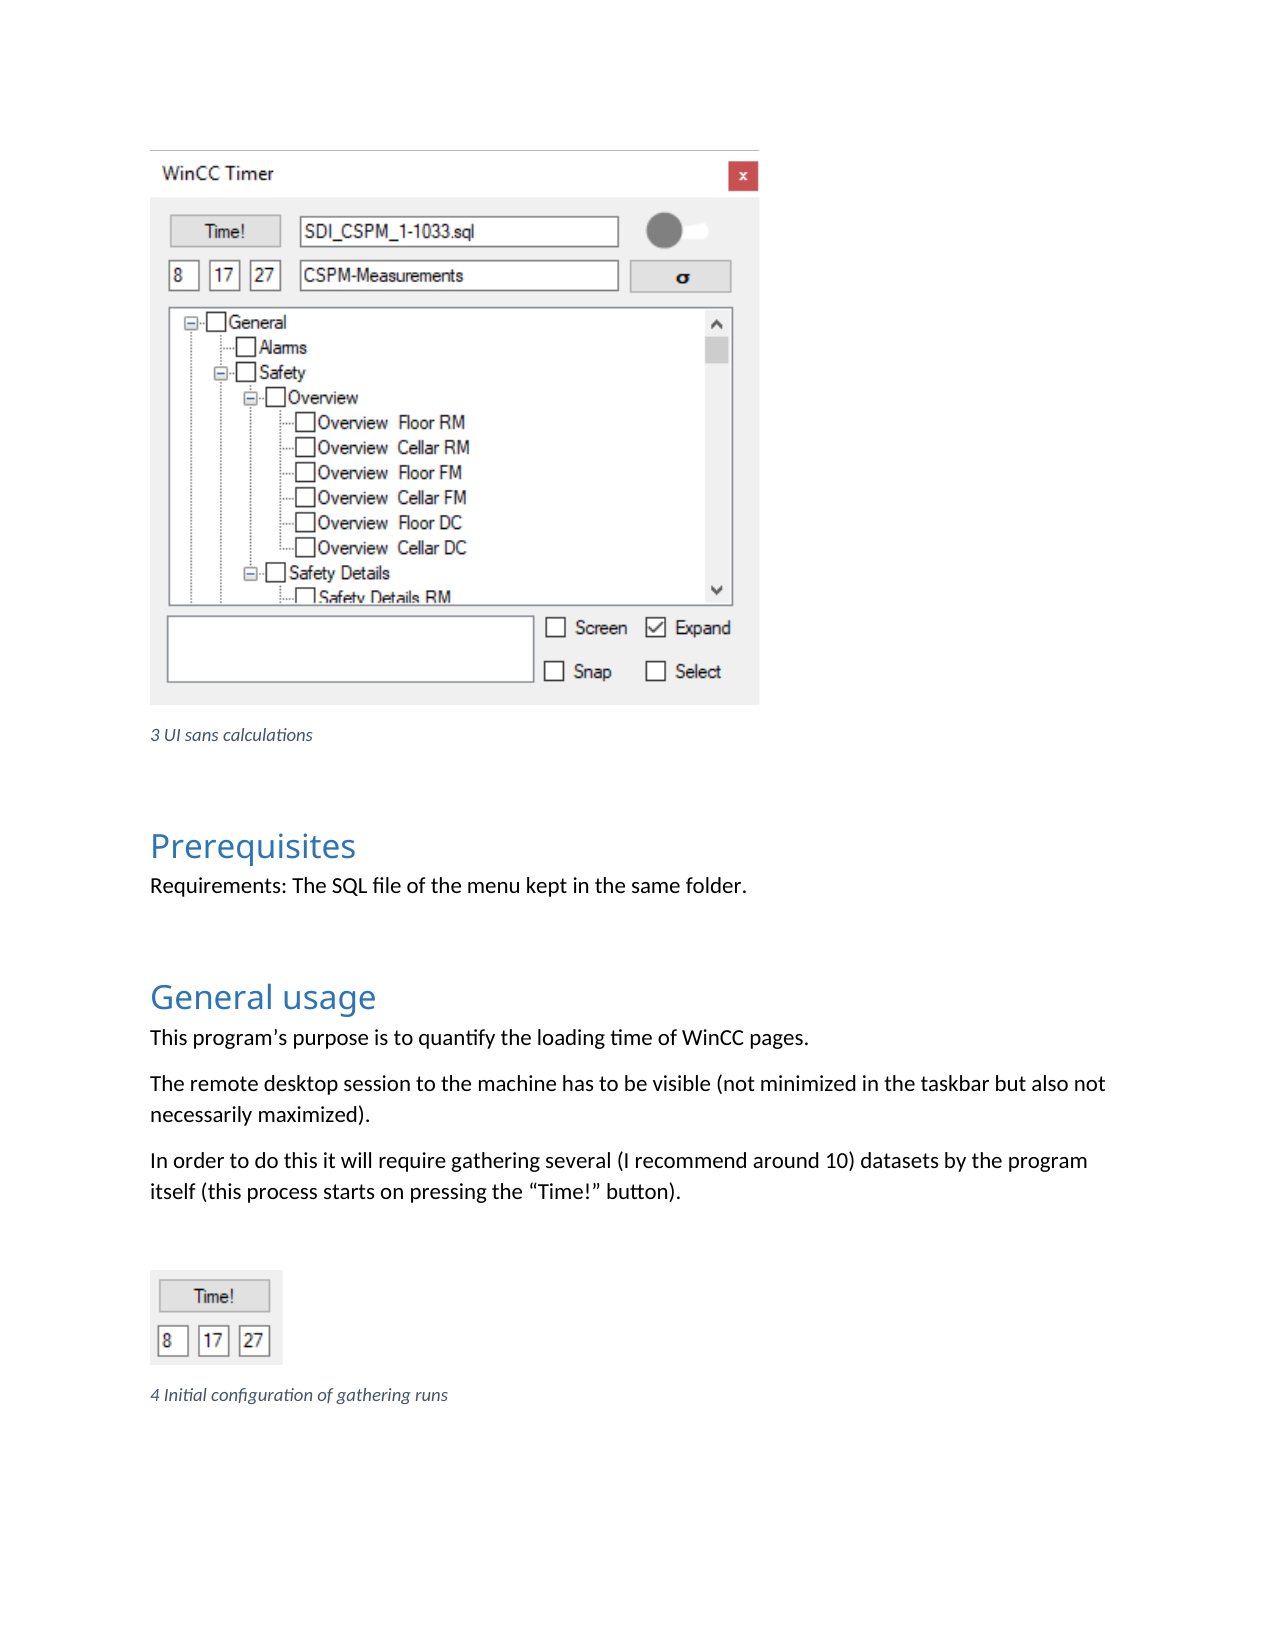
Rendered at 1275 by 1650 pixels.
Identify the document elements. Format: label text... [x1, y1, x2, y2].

text Requirements: The SQL file of the menu kept in the same folder. [150, 872, 1125, 899]
text 3 UI sans calculations [150, 724, 1125, 747]
picture [150, 1270, 283, 1365]
text In order to do this it will require gathering several (I recommend around 10) datasets by the program itself (this process starts on pressing the “Time!” button). [150, 1147, 1125, 1205]
subtitle General usage [150, 974, 1125, 1019]
picture [150, 150, 760, 705]
subtitle Prerequisites [150, 823, 1125, 868]
text The remote desktop session to the machine has to be visible (not minimized in the taskbar but also not necessarily maximized). [150, 1069, 1125, 1128]
text This program’s purpose is to quantify the loading time of WinCC pages. [150, 1023, 1125, 1051]
